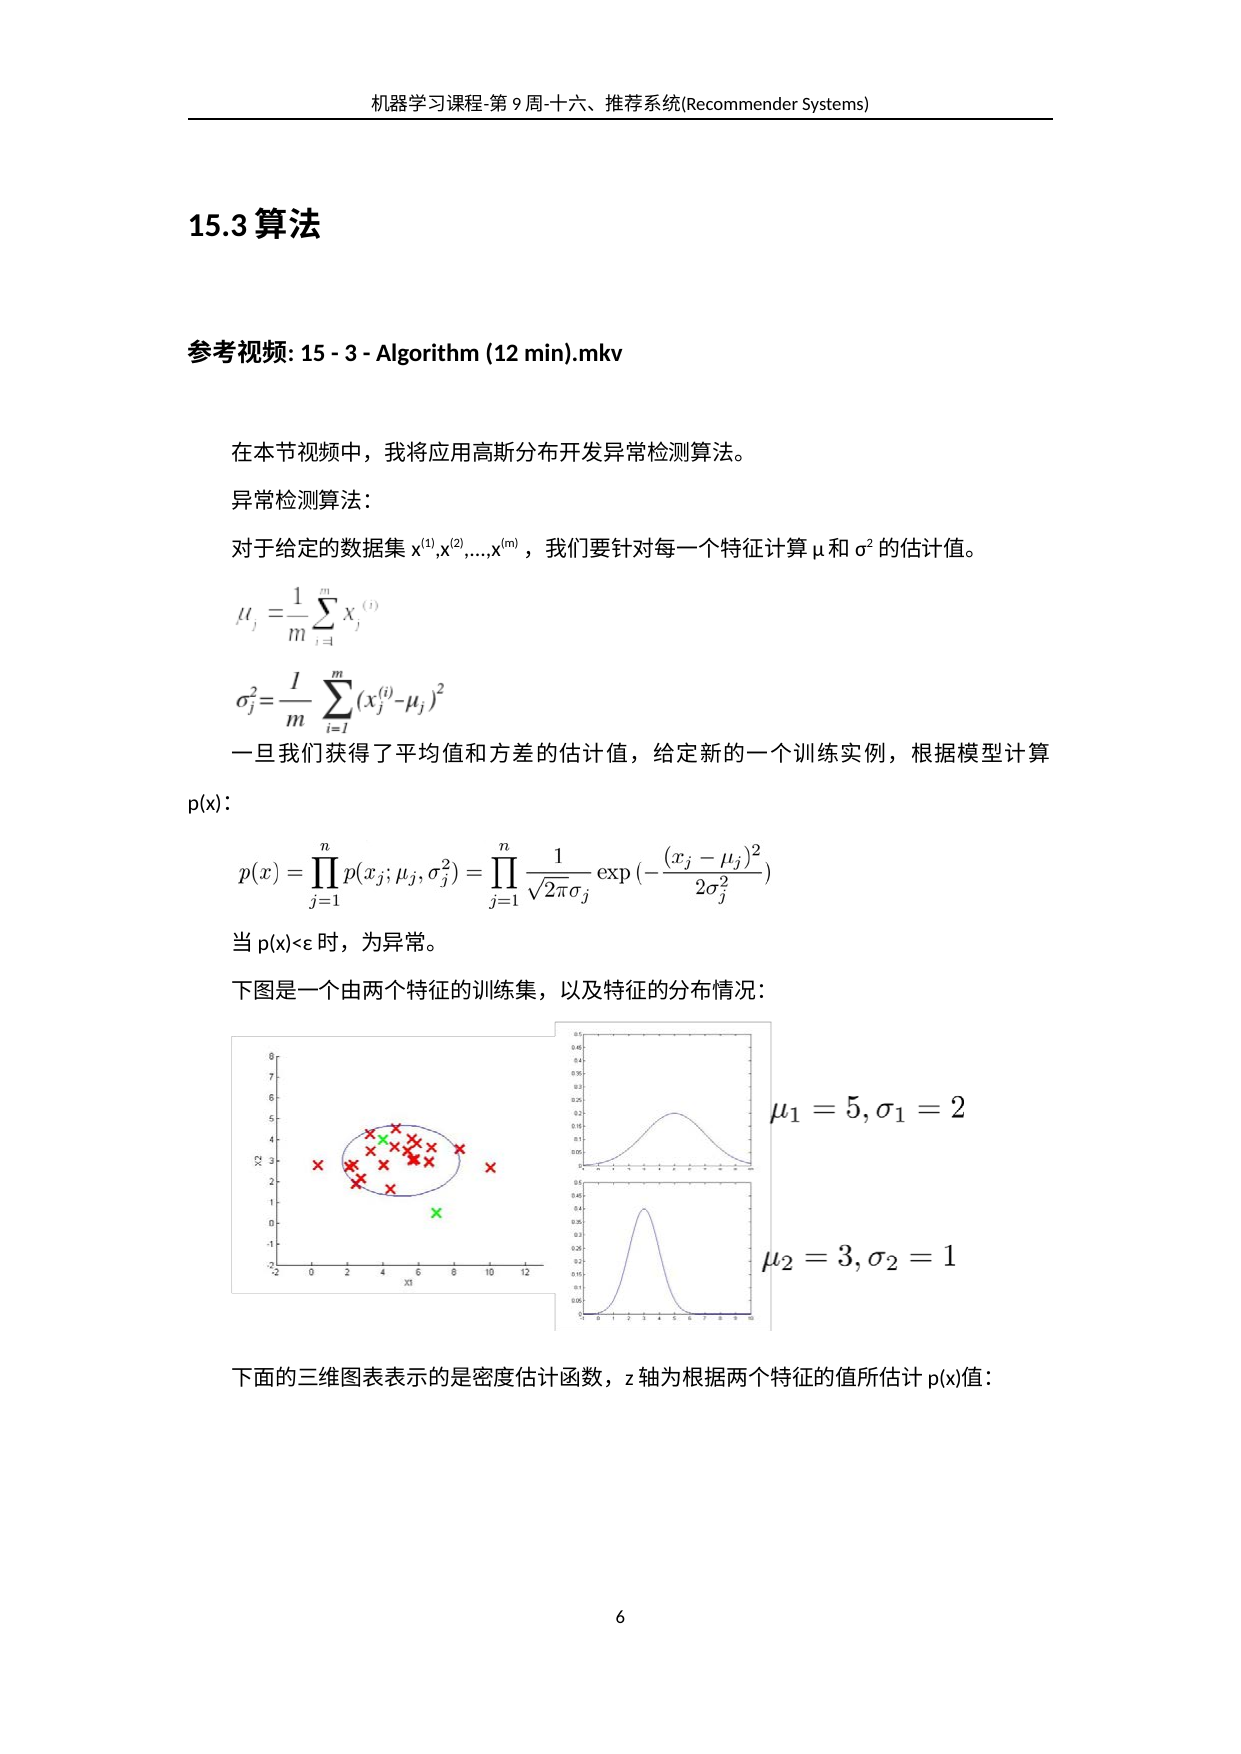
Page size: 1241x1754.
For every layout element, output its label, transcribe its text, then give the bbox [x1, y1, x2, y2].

picture [231, 1021, 964, 1331]
text 参考视频: 15 - 3 - Algorithm (12 min).mkv [187, 318, 1053, 383]
text 对于给定的数据集 x(1),x(2),...,x(m) ，我们要针对每一个特征计算μ和σ2 的估计值。 [187, 531, 1053, 563]
text 15.3 算法 [187, 189, 1053, 254]
text 下面的三维图表表示的是密度估计函数，z 轴为根据两个特征的值所估计p(x)值： [187, 1359, 1053, 1392]
text 在本节视频中，我将应用高斯分布开发异常检测算法。 [187, 434, 1053, 467]
picture [231, 663, 454, 736]
text 当p(x)<ε时，为异常。 [187, 924, 1053, 957]
picture [230, 840, 781, 911]
text 一旦我们获得了平均值和方差的估计值，给定新的一个训练实例，根据模型计算 p(x)： [187, 736, 1053, 817]
text 下图是一个由两个特征的训练集，以及特征的分布情况： [187, 973, 1053, 1005]
text 异常检测算法： [187, 482, 1053, 515]
